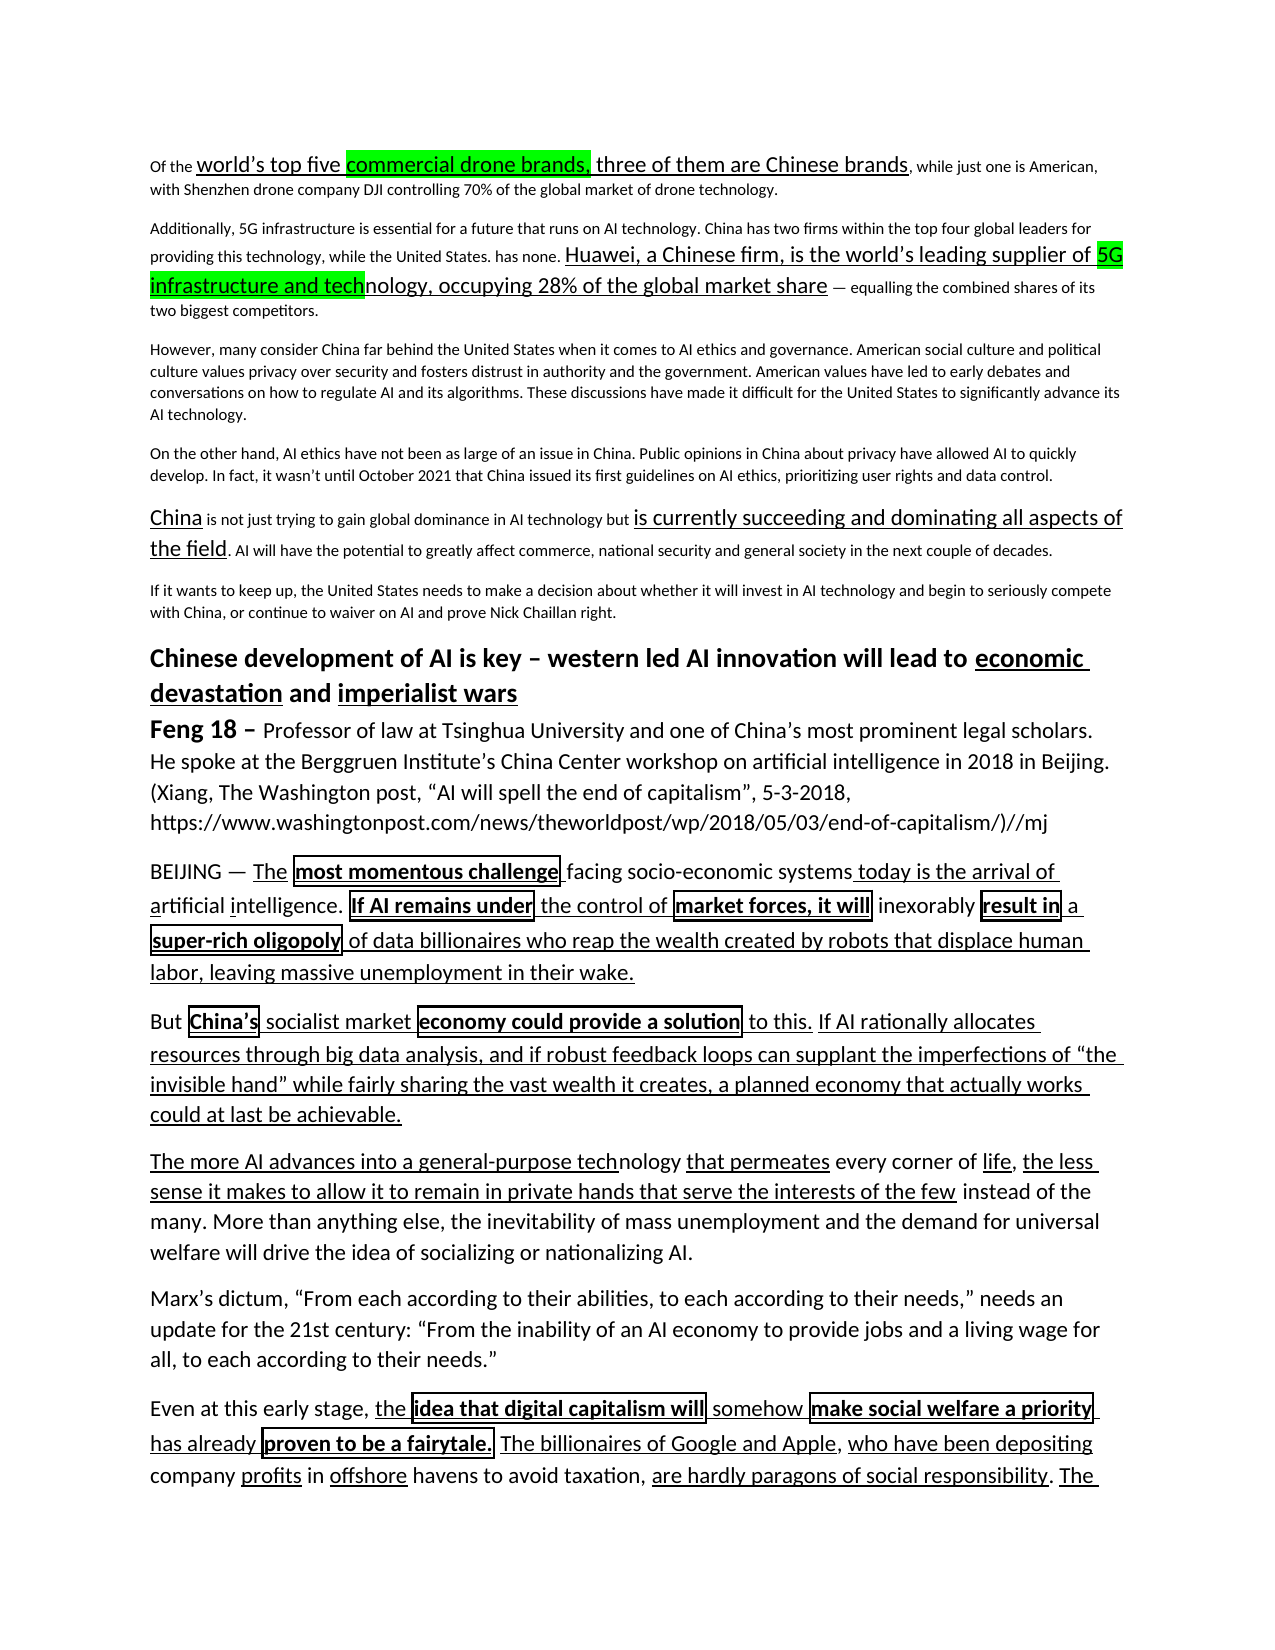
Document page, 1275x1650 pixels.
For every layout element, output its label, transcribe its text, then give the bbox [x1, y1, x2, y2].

text However, many consider China far behind the United States when it comes to AI ethics and governance. American social culture and political culture values privacy over security and fosters distrust in authority and the government. American values have led to early debates and conversations on how to regulate AI and its algorithms. These discussions have made it difficult for the United States to significantly advance its AI technology. [150, 339, 1125, 425]
text Feng 18 – Professor of law at Tsinghua University and one of China’s most prominent legal scholars. He spoke at the Berggruen Institute’s China Center workshop on artificial intelligence in 2018 in Beijing. (Xiang, The Washington post, “AI will spell the end of capitalism”, 5-3-2018, https://www.washingtonpost.com/news/theworldpost/wp/2018/05/03/end-of-capitalism/)//mj [150, 712, 1125, 836]
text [150, 1392, 1125, 1489]
text Additionally, 5G infrastructure is essential for a future that runs on AI technology. China has two firms within the top four global leaders for providing this technology, while the United States. has none. Huawei, a Chinese firm, is the world’s leading supplier of 5G infrastructure and technology, occupying 28% of the global market share — equalling the combined shares of its two biggest competitors. [150, 218, 1125, 321]
text But China’s socialist market economy could provide a solution to this. If AI rationally allocates resources through big data analysis, and if robust feedback loops can supplant the imperfections of “the invisible hand” while fairly sharing the vast wealth it creates, a planned economy that actually works could at last be achievable. [150, 1005, 1125, 1128]
text China is not just trying to gain global dominance in AI technology but is currently succeeding and dominating all aspects of the field. AI will have the potential to greatly affect commerce, national security and general society in the next couple of decades. [150, 503, 1125, 562]
text The more AI advances into a general-purpose technology that permeates every corner of life, the less sense it makes to allow it to remain in private hands that serve the interests of the few instead of the many. More than anything else, the inevitability of mass unemployment and the demand for universal welfare will drive the idea of socializing or nationalizing AI. [150, 1147, 1125, 1266]
text If it wants to keep up, the United States needs to make a decision about whether it will invest in AI technology and begin to seriously compete with China, or continue to waiver on AI and prove Nick Chaillan right. [150, 581, 1125, 623]
text On the other hand, AI ethics have not been as large of an issue in China. Public opinions in China about privacy have allowed AI to quickly develop. In fact, it wasn’t until October 2021 that China issued its first guidelines on AI ethics, prioritizing user rights and data control. [150, 443, 1125, 485]
subtitle Chinese development of AI is key – western led AI innovation will lead to economic devastation and imperialist wars [150, 641, 1125, 710]
text Marx’s dictum, “From each according to their abilities, to each according to their needs,” needs an update for the 21st century: “From the inability of an AI economy to provide jobs and a living wage for all, to each according to their needs.” [150, 1284, 1125, 1373]
text Of the world’s top five commercial drone brands, three of them are Chinese brands, while just one is American, with Shenzhen drone company DJI controlling 70% of the global market of drone technology. [150, 150, 1125, 200]
text BEIJING — The most momentous challenge facing socio-economic systems today is the arrival of artificial intelligence. If AI remains under the control of market forces, it will inexorably result in a super-rich oligopoly of data billionaires who reap the wealth created by robots that displace human labor, leaving massive unemployment in their wake. [150, 855, 1125, 987]
